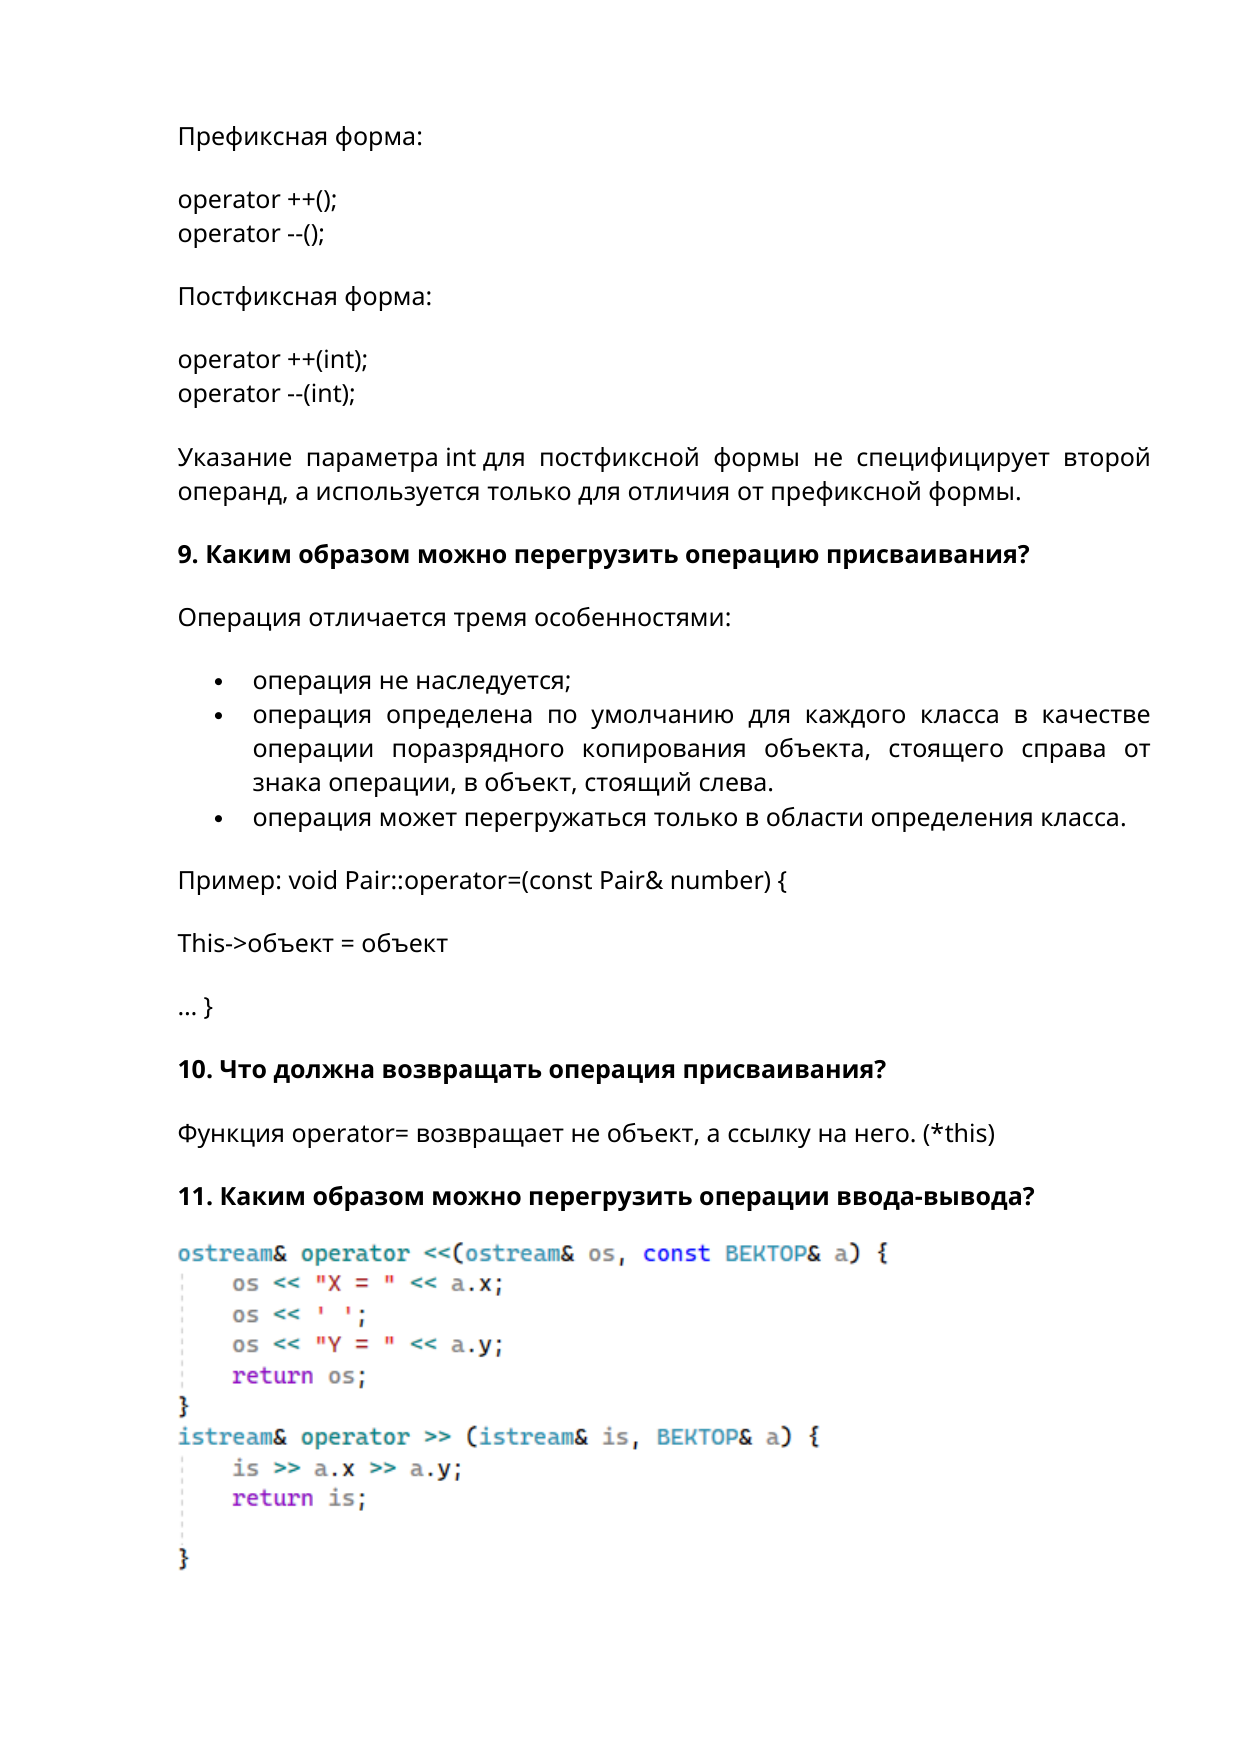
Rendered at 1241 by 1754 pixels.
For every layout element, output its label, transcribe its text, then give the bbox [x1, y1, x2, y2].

text Постфиксная форма: [177, 279, 1152, 313]
text Операция отличается тремя особенностями: [177, 600, 1152, 634]
list операция может перегружаться только в области определения класса. [215, 799, 1152, 833]
text … } [177, 989, 1152, 1023]
text operator --(); [177, 215, 1152, 249]
list операция определена по умолчанию для каждого класса в качестве операции поразрядного копирования объекта, стоящего справа от знака операции, в объект, стоящий слева. [215, 697, 1152, 799]
text operator --(int); [177, 376, 1152, 410]
text Указание параметра int для постфиксной формы не специфицирует второй операнд, а используется только для отличия от префиксной формы. [177, 439, 1152, 507]
text Префиксная форма: [177, 118, 1152, 152]
picture [177, 1241, 896, 1572]
text Функция operator= возвращает не объект, а ссылку на него. (*this) [177, 1115, 1152, 1149]
text Пример: void Pair::operator=(const Pair& number) { [177, 862, 1152, 896]
text 9. Каким образом можно перегрузить операцию присваивания? [177, 536, 1152, 571]
list операция не наследуется; [215, 663, 1152, 697]
text operator ++(int); [177, 342, 1152, 376]
text This->объект = объект [177, 926, 1152, 960]
text operator ++(); [177, 181, 1152, 215]
text 11. Каким образом можно перегрузить операции ввода-вывода? [177, 1178, 1152, 1213]
text 10. Что должна возвращать операция присваивания? [177, 1052, 1152, 1086]
